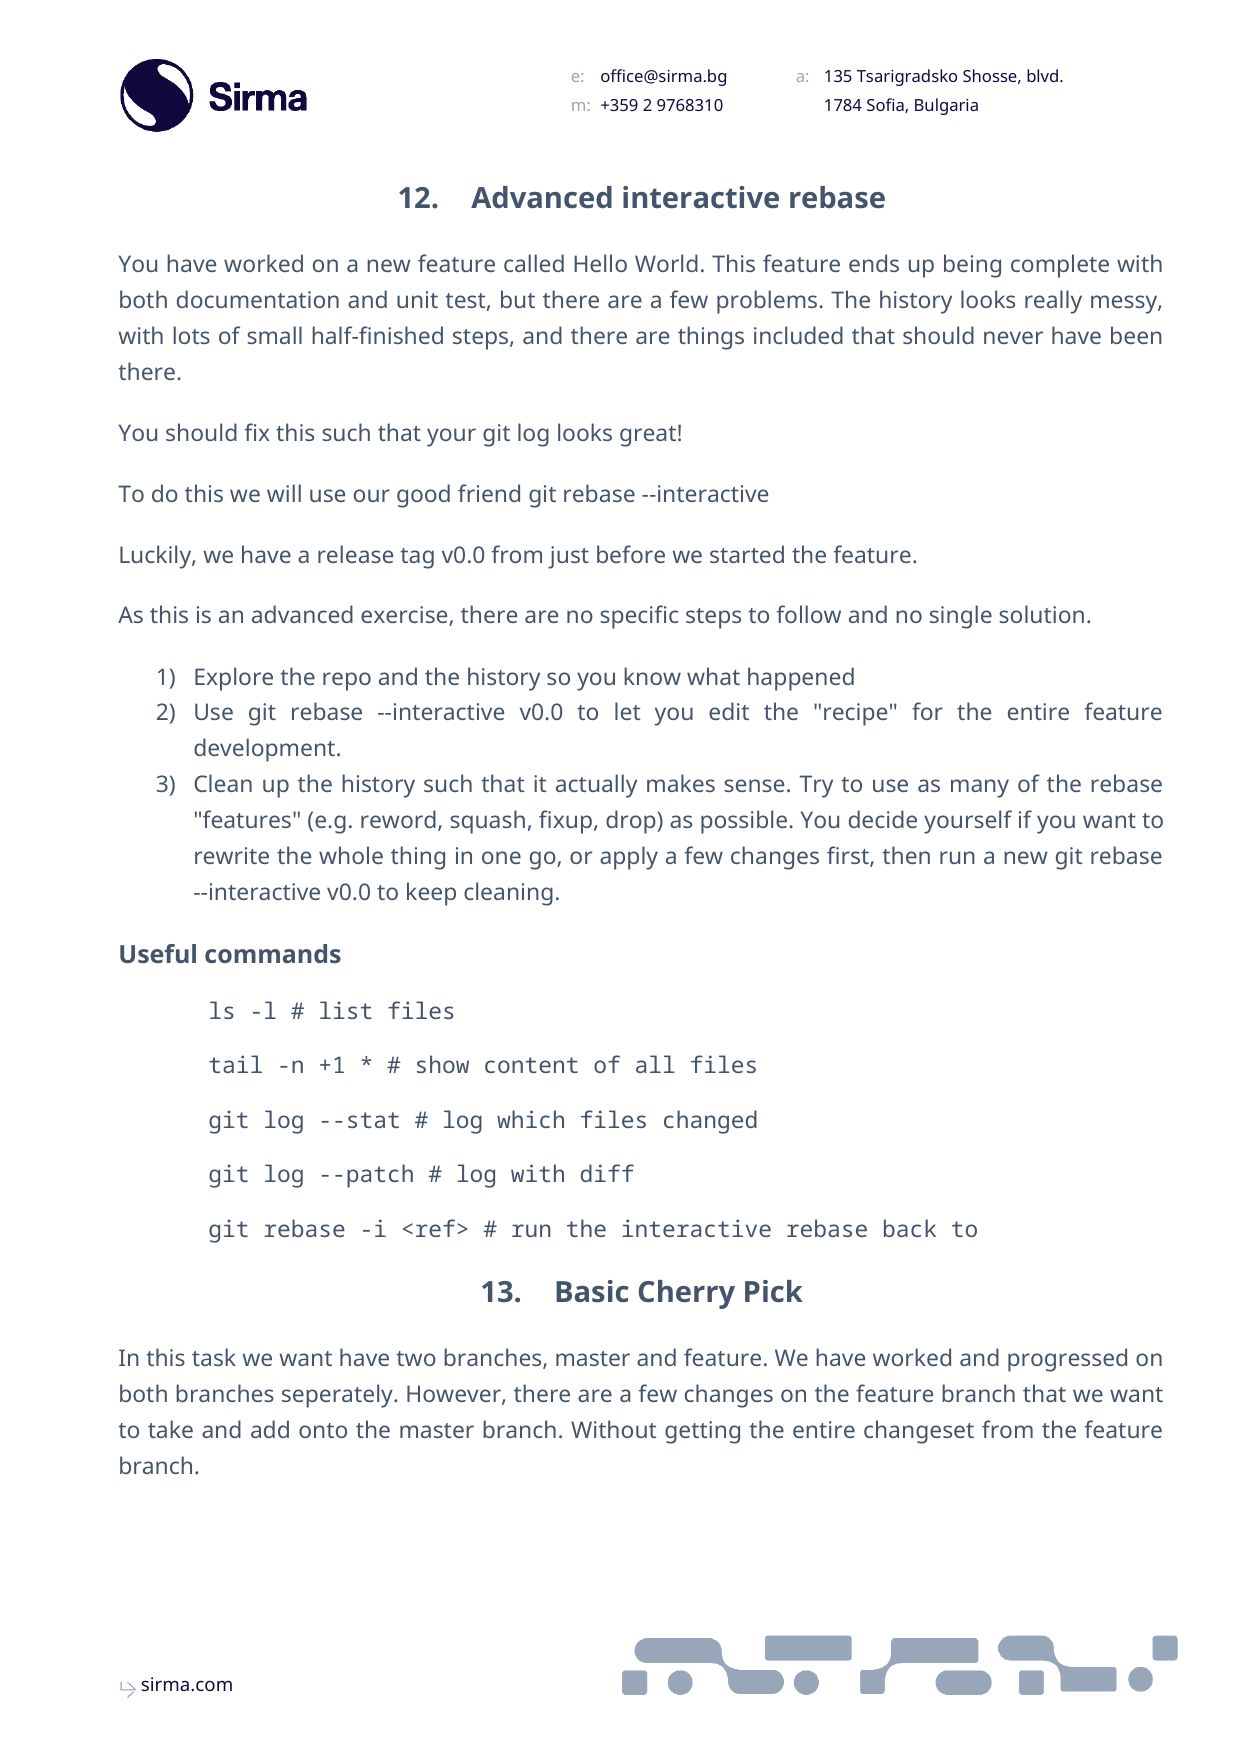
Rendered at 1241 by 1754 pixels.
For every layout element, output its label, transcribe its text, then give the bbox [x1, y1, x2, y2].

text As this is an advanced exercise, there are no specific steps to follow and no single solution. [118, 599, 1165, 631]
text To do this we will use our good friend git rebase --interactive [118, 478, 1165, 509]
subtitle Basic Cherry Pick [118, 1272, 1165, 1311]
text git rebase -i <ref> # run the interactive rebase back to [208, 1213, 1075, 1244]
subtitle Useful commands [118, 937, 1165, 971]
text ls -l # list files [208, 994, 1075, 1026]
text You have worked on a new feature called Hello World. This feature ends up being complete with both documentation and unit test, but there are a few problems. The history looks really messy, with lots of small half-finished steps, and there are things included that should never have been there. [118, 248, 1165, 387]
text git log --stat # log which files changed [208, 1104, 1075, 1135]
list Use git rebase --interactive v0.0 to let you edit the "recipe" for the entire feature development. [156, 696, 1165, 763]
list Explore the repo and the history so you know what happened [156, 660, 1165, 692]
picture [2, 1, 1241, 1754]
subtitle Advanced interactive rebase [118, 177, 1165, 217]
text You should fix this such that your git log looks great! [118, 417, 1165, 448]
list Clean up the history such that it actually makes sense. Try to use as many of the rebase "features" (e.g. reword, squash, fixup, drop) as possible. You decide yourself if you want to rewrite the whole thing in one go, or apply a few changes first, then run a new git rebase --interactive v0.0 to keep cleaning. [156, 768, 1165, 907]
text Luckily, we have a release tag v0.0 from just before we started the feature. [118, 538, 1165, 570]
text In this task we want have two branches, master and feature. We have worked and progressed on both branches seperately. However, there are a few changes on the feature branch that we want to take and add onto the master branch. Without getting the entire changeset from the feature branch. [118, 1342, 1165, 1481]
text git log --patch # log with diff [208, 1158, 1075, 1189]
text tail -n +1 * # show content of all files [208, 1049, 1075, 1080]
